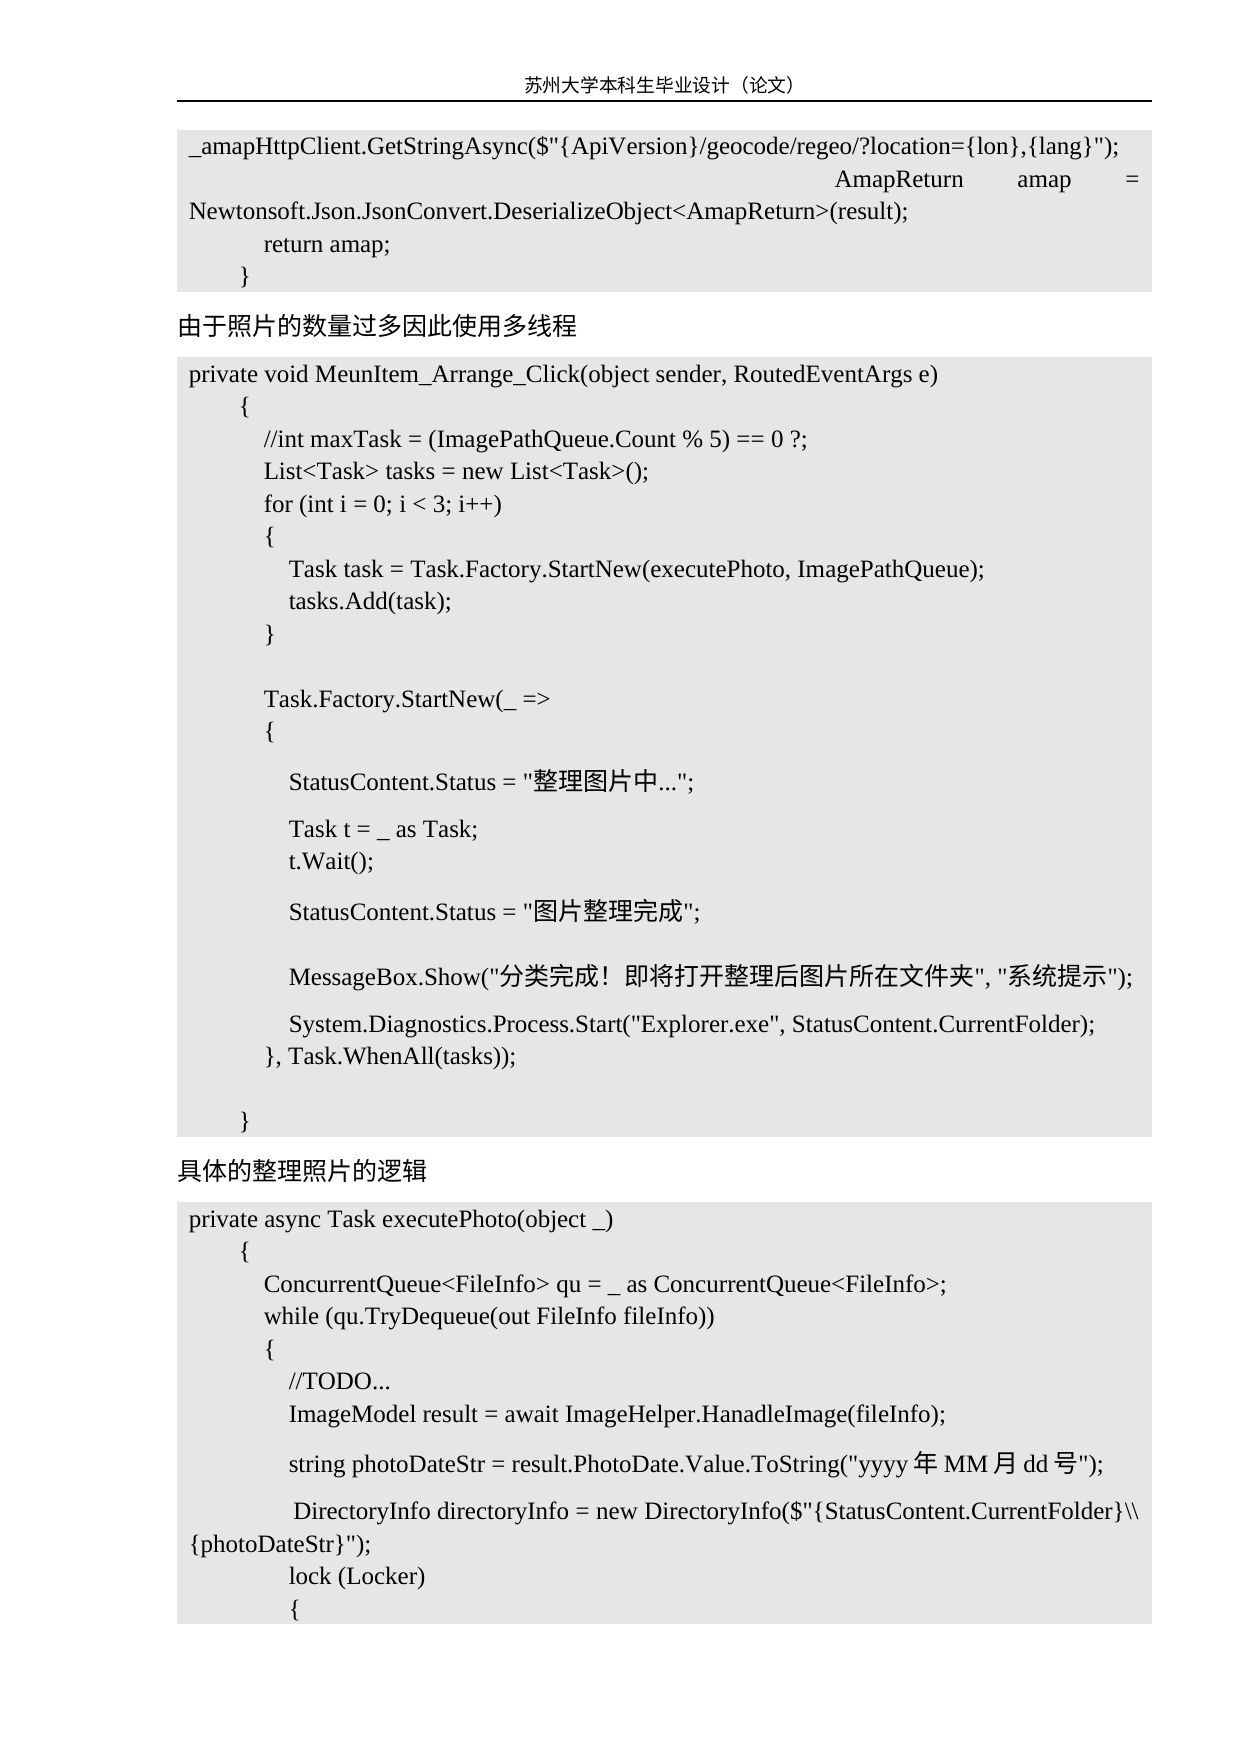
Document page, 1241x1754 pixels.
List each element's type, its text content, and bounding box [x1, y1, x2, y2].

table_header private void MeunItem_Arrange_Click(object sender, RoutedEventArgs e) { //int maxTask = (ImagePathQueue.Count % 5) == 0 ?; List<Task> tasks = new List<Task>(); for (int i = 0; i < 3; i++) { Task task = Task.Factory.StartNew(executePhoto, ImagePathQueue); tasks.Add(task); } Task.Factory.StartNew(_ => { StatusContent.Status = "整理图片中..."; Task t = _ as Task; t.Wait(); StatusContent.Status = "图片整理完成"; MessageBox.Show("分类完成！即将打开整理后图片所在文件夹", "系统提示"); System.Diagnostics.Process.Start("Explorer.exe", StatusContent.CurrentFolder); }, Task.WhenAll(tasks)); } [177, 357, 1152, 1137]
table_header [177, 1202, 1152, 1624]
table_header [177, 130, 1152, 292]
text 由于照片的数量过多因此使用多线程 [177, 292, 1152, 357]
text 具体的整理照片的逻辑 [177, 1137, 1152, 1202]
